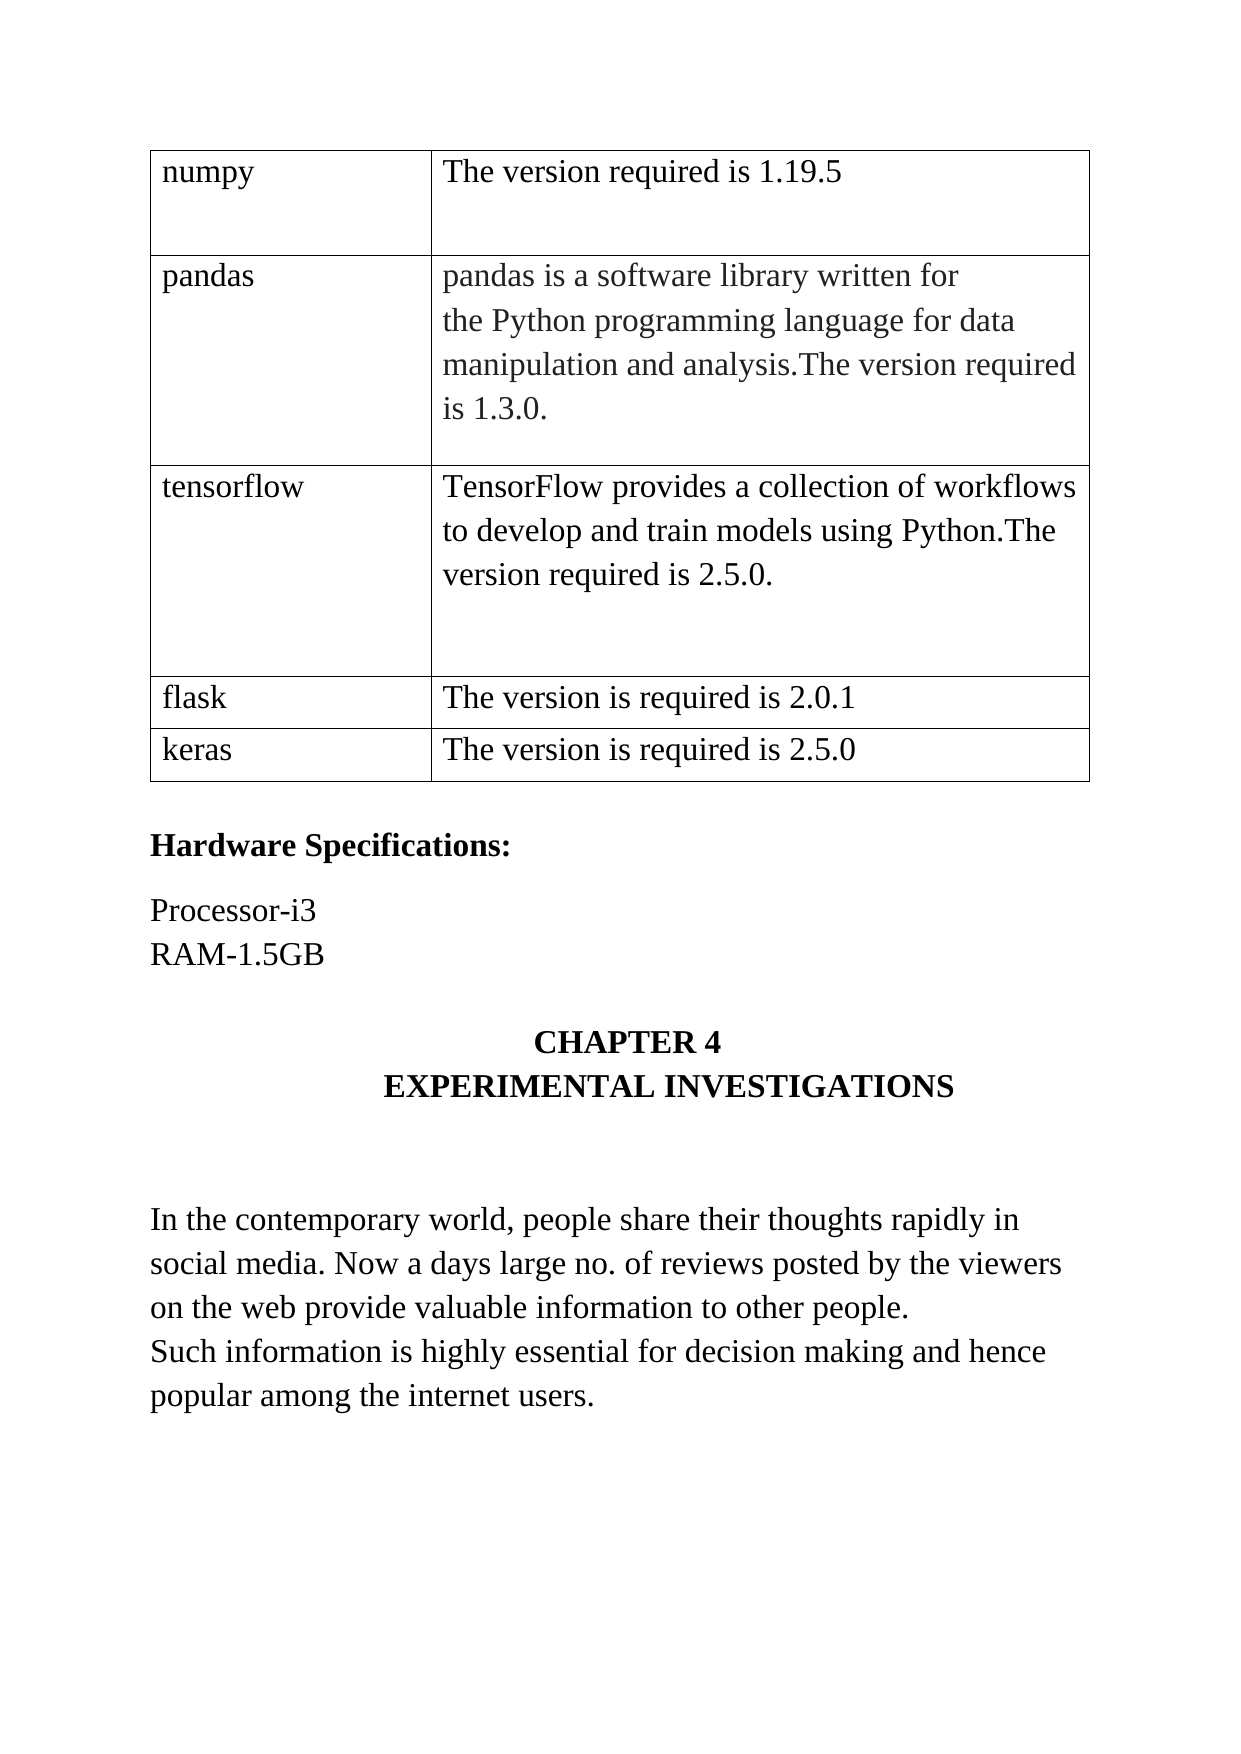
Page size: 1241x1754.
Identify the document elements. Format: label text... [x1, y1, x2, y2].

table_cell TensorFlow provides a collection of workflows to develop and train models using Python.The version required is 2.5.0. [432, 466, 1089, 676]
text In the contemporary world, people share their thoughts rapidly in social media. Now a days large no. of reviews posted by the viewers on the web provide valuable information to other people. [150, 1199, 1090, 1325]
table_cell pandas [151, 256, 431, 465]
table_cell tensorflow [151, 466, 431, 676]
table_cell flask [151, 677, 431, 728]
table_cell The version is required is 2.0.1 [432, 677, 1089, 728]
table_cell pandas is a software library written for the Python programming language for data manipulation and analysis.The version required is 1.3.0. [432, 256, 1089, 465]
text EXPERIMENTAL INVESTIGATIONS [300, 1067, 1090, 1105]
table_cell The version required is 1.19.5 [432, 151, 1089, 255]
text Such information is highly essential for decision making and hence popular among the internet users. [150, 1331, 1090, 1413]
table_cell The version is required is 2.5.0 [432, 729, 1089, 781]
text RAM-1.5GB [150, 934, 1090, 973]
table_cell keras [151, 729, 431, 781]
text CHAPTER 4 [150, 1023, 1090, 1061]
text Hardware Specifications: [150, 826, 1090, 864]
text Processor-i3 [150, 891, 1090, 929]
table_cell numpy [151, 151, 431, 255]
